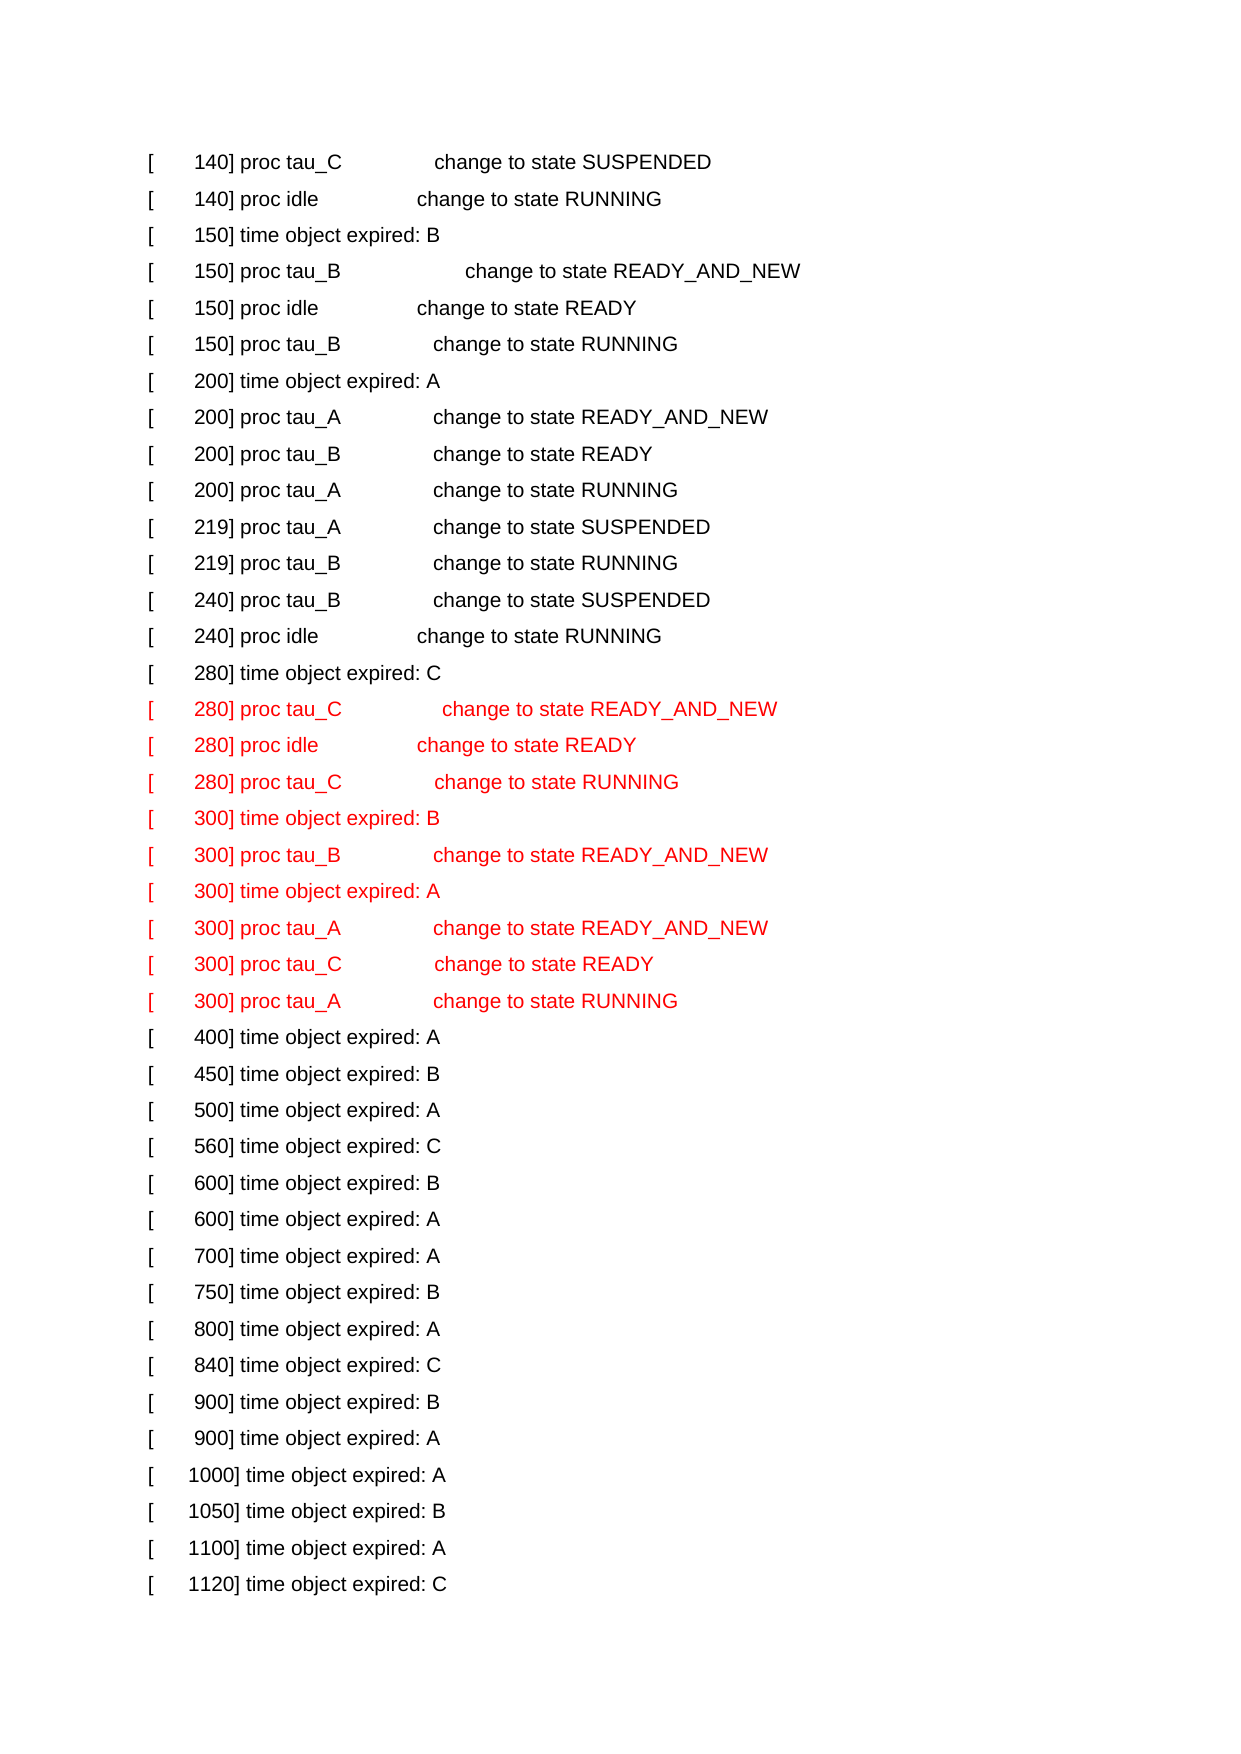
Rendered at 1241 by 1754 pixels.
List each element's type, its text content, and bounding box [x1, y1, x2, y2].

text [ 300] proc tau_A change to state RUNNING [148, 988, 1090, 1012]
text [ 200] proc tau_B change to state READY [148, 442, 1090, 466]
text [ 240] proc tau_B change to state SUSPENDED [148, 587, 1090, 611]
text [ 140] proc tau_C change to state SUSPENDED [148, 150, 1090, 174]
text [ 1100] time object expired: A [148, 1535, 1090, 1559]
text [ 140] proc idle change to state RUNNING [148, 186, 1090, 210]
text [ 450] time object expired: B [148, 1061, 1090, 1085]
text [ 700] time object expired: A [148, 1244, 1090, 1268]
text [ 280] proc idle change to state READY [148, 733, 1090, 757]
text [ 300] proc tau_A change to state READY_AND_NEW [148, 916, 1090, 939]
text [ 300] proc tau_B change to state READY_AND_NEW [148, 843, 1090, 867]
text [ 900] time object expired: A [148, 1426, 1090, 1450]
text [ 750] time object expired: B [148, 1280, 1090, 1304]
text [ 200] proc tau_A change to state READY_AND_NEW [148, 405, 1090, 429]
text [ 280] proc tau_C change to state READY_AND_NEW [148, 697, 1090, 721]
text [ 600] time object expired: A [148, 1207, 1090, 1231]
text [ 840] time object expired: C [148, 1353, 1090, 1377]
text [ 300] time object expired: A [148, 879, 1090, 903]
text [ 1050] time object expired: B [148, 1499, 1090, 1523]
text [ 280] proc tau_C change to state RUNNING [148, 770, 1090, 794]
text [ 150] proc tau_B change to state RUNNING [148, 332, 1090, 356]
text [ 219] proc tau_B change to state RUNNING [148, 551, 1090, 575]
text [ 560] time object expired: C [148, 1134, 1090, 1158]
text [ 500] time object expired: A [148, 1098, 1090, 1122]
text [ 1000] time object expired: A [148, 1462, 1090, 1486]
text [ 200] time object expired: A [148, 369, 1090, 393]
text [ 280] time object expired: C [148, 660, 1090, 684]
text [ 900] time object expired: B [148, 1389, 1090, 1413]
text [ 150] time object expired: B [148, 223, 1090, 247]
text [ 300] proc tau_C change to state READY [148, 952, 1090, 976]
text [ 800] time object expired: A [148, 1317, 1090, 1341]
text [ 300] time object expired: B [148, 806, 1090, 830]
text [ 1120] time object expired: C [148, 1572, 1090, 1596]
text [ 150] proc tau_B change to state READY_AND_NEW [148, 259, 1090, 283]
text [ 150] proc idle change to state READY [148, 296, 1090, 320]
text [ 400] time object expired: A [148, 1025, 1090, 1049]
text [ 600] time object expired: B [148, 1171, 1090, 1195]
text [ 200] proc tau_A change to state RUNNING [148, 478, 1090, 502]
text [ 240] proc idle change to state RUNNING [148, 624, 1090, 648]
text [ 219] proc tau_A change to state SUSPENDED [148, 514, 1090, 538]
